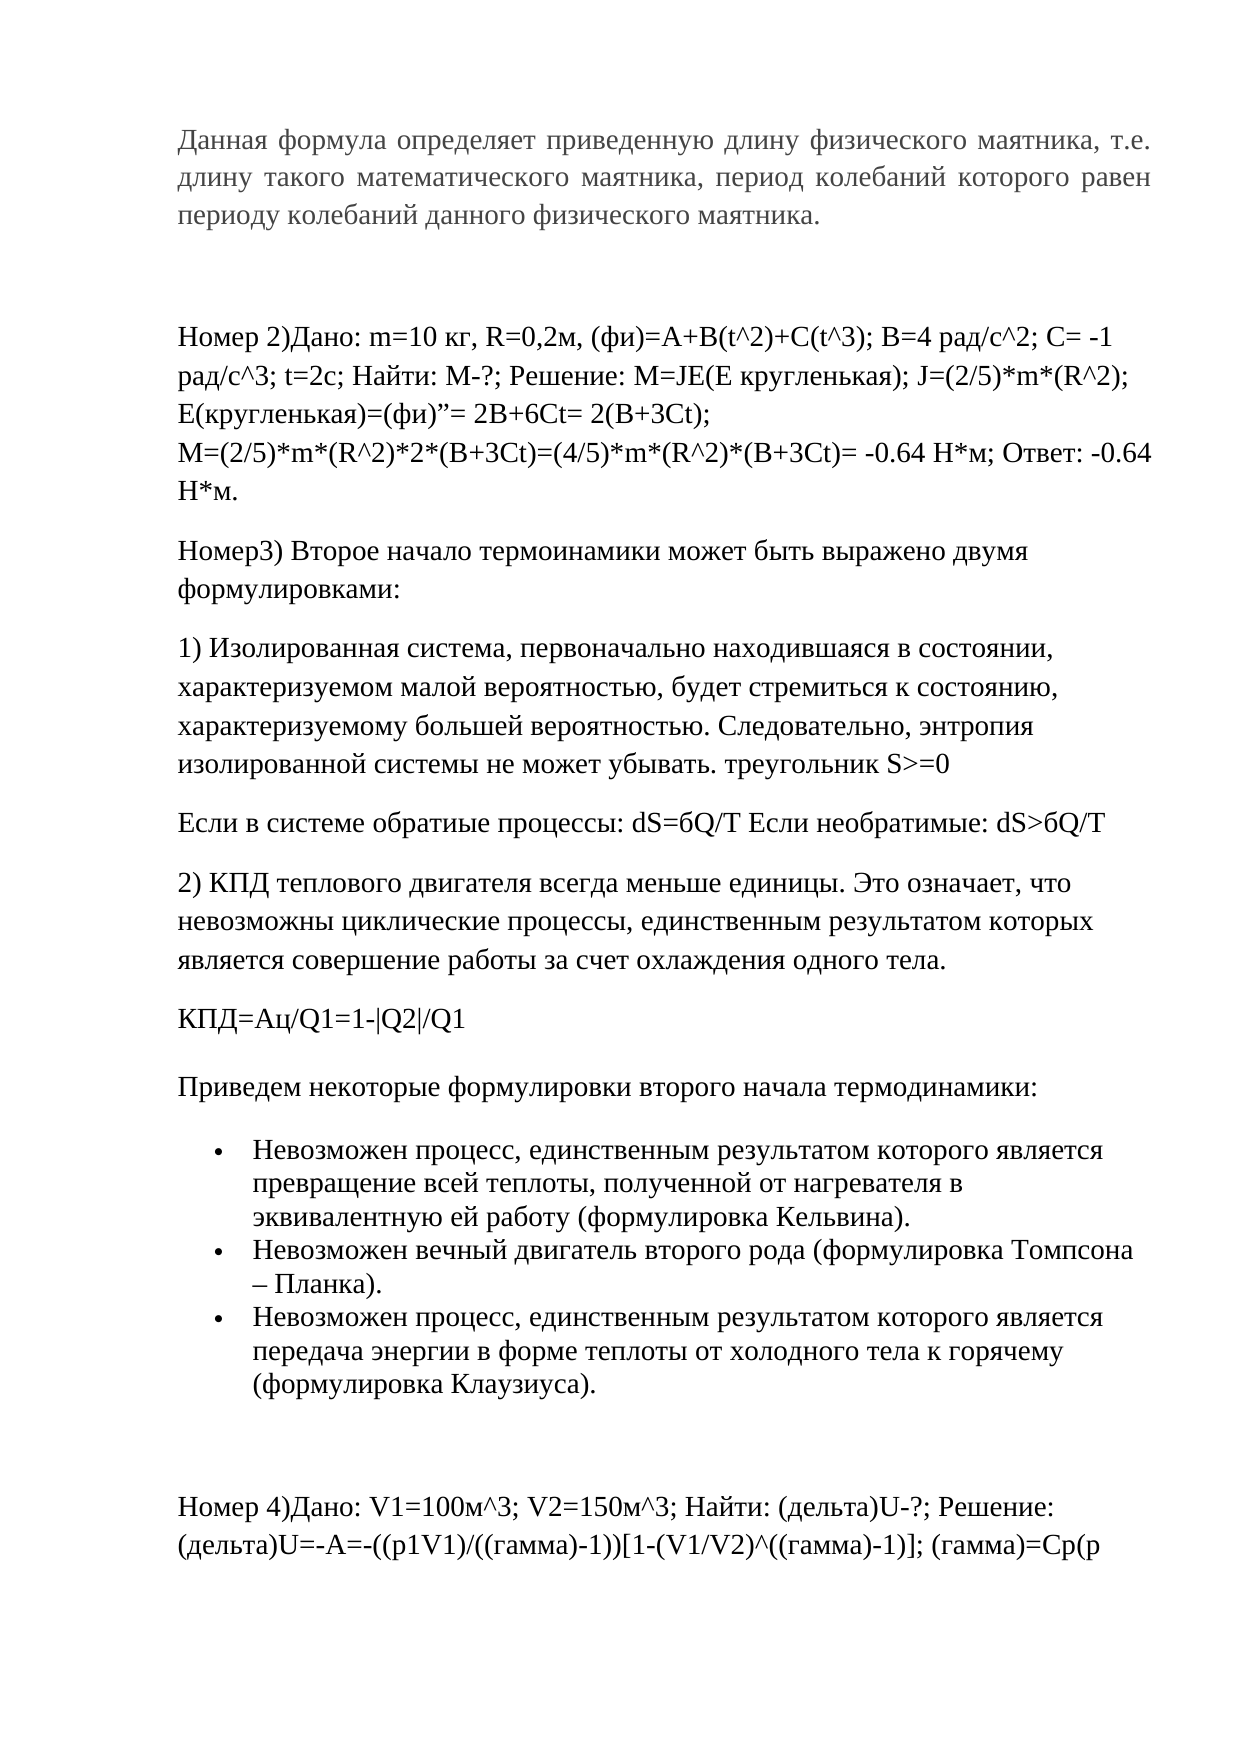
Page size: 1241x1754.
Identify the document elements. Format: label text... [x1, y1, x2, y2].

text КПД=Aц/Q1=1-|Q2|/Q1 [177, 1001, 1152, 1035]
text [177, 1489, 1152, 1561]
text Данная формула определяет приведенную длину физического маятника, т.е. длину такого математического маятника, период колебаний которого равен периоду колебаний данного физического маятника. [177, 118, 1152, 231]
list Невозможен вечный двигатель второго рода (формулировка Томпсона – Планка). [215, 1232, 1152, 1299]
text Номер3) Второе начало термоинамики может быть выражено двумя формулировками: [177, 533, 1152, 605]
text Приведем некоторые формулировки второго начала термодинамики: [177, 1069, 1152, 1103]
text Если в системе обратиые процессы: dS=бQ/T Если необратимые: dS>бQ/T [177, 806, 1152, 839]
list Невозможен процесс, единственным результатом которого является передача энергии в форме теплоты от холодного тела к горячему (формулировка Клаузиуса). [215, 1299, 1152, 1400]
text 1) Изолированная система, первоначально находившаяся в состоянии, характеризуемом малой вероятностью, будет стремиться к состоянию, характеризуемому большей вероятностью. Следовательно, энтропия изолированной системы не может убывать. треугольник S>=0 [177, 631, 1152, 780]
text 2) КПД теплового двигателя всегда меньше единицы. Это означает, что невозможны циклические процессы, единственным результатом которых является совершение работы за счет охлаждения одного тела. [177, 865, 1152, 976]
text Номер 2)Дано: m=10 кг, R=0,2м, (фи)=A+B(t^2)+C(t^3); B=4 рад/с^2; C= -1 рад/с^3; t=2с; Найти: М-?; Решение: M=JE(E кругленькая); J=(2/5)*m*(R^2); E(кругленькая)=(фи)”= 2B+6Ct= 2(B+3Ct); M=(2/5)*m*(R^2)*2*(B+3Ct)=(4/5)*m*(R^2)*(B+3Ct)= -0.64 H*м; Ответ: -0.64 Н*м. [177, 319, 1152, 507]
list Невозможен процесс, единственным результатом которого является превращение всей теплоты, полученной от нагревателя в эквивалентную ей работу (формулировка Кельвина). [215, 1132, 1152, 1232]
